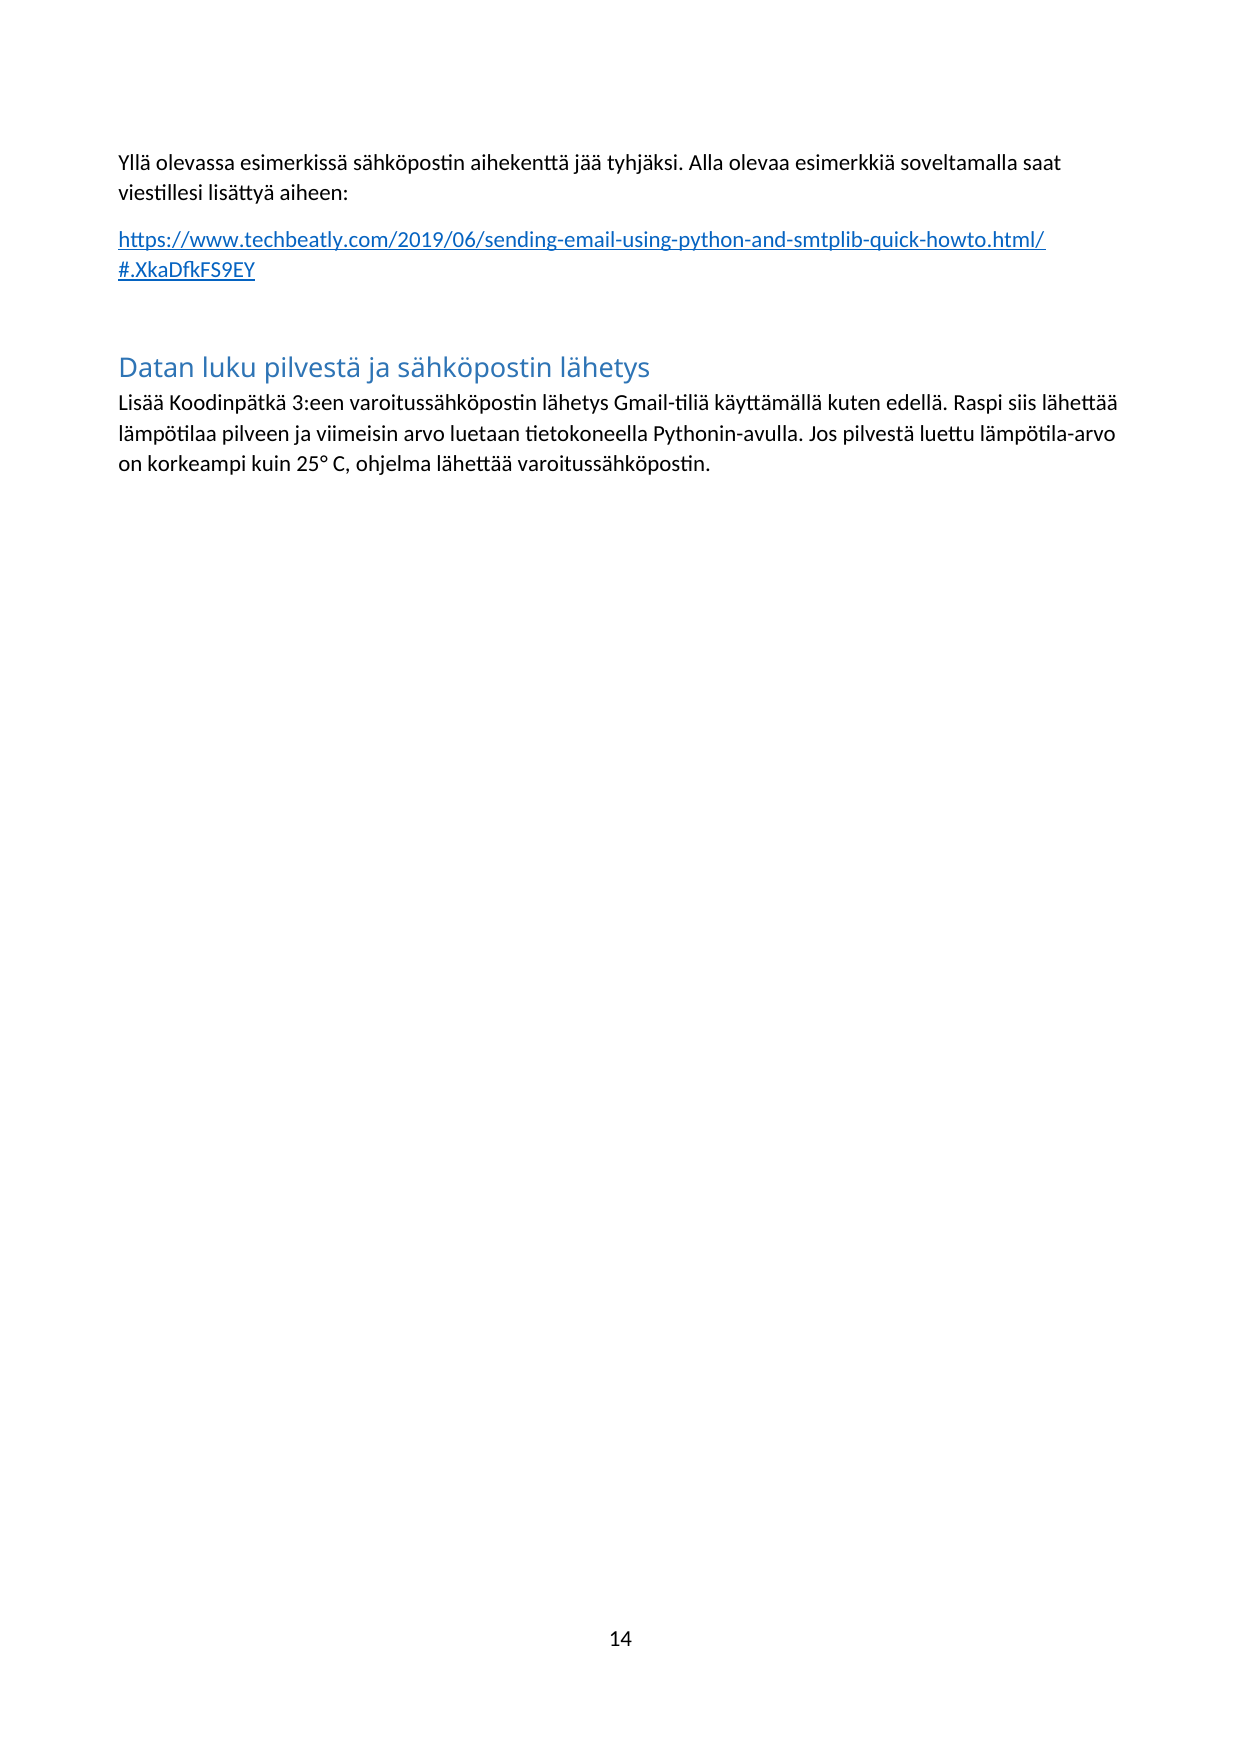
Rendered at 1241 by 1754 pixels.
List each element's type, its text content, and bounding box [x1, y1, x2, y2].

text Yllä olevassa esimerkissä sähköpostin aihekenttä jää tyhjäksi. Alla olevaa esimerkkiä soveltamalla saat viestillesi lisättyä aiheen: [118, 148, 1122, 206]
text Lisää Koodinpätkä 3:een varoitussähköpostin lähetys Gmail-tiliä käyttämällä kuten edellä. Raspi siis lähettää lämpötilaa pilveen ja viimeisin arvo luetaan tietokoneella Pythonin-avulla. Jos pilvestä luettu lämpötila-arvo on korkeampi kuin 25° C, ohjelma lähettää varoitussähköpostin. [118, 388, 1122, 477]
subtitle Datan luku pilvestä ja sähköpostin lähetys [118, 349, 1122, 386]
text https://www.techbeatly.com/2019/06/sending-email-using-python-and-smtplib-quick-howto.html/#.XkaDfkFS9EY [118, 225, 1122, 283]
